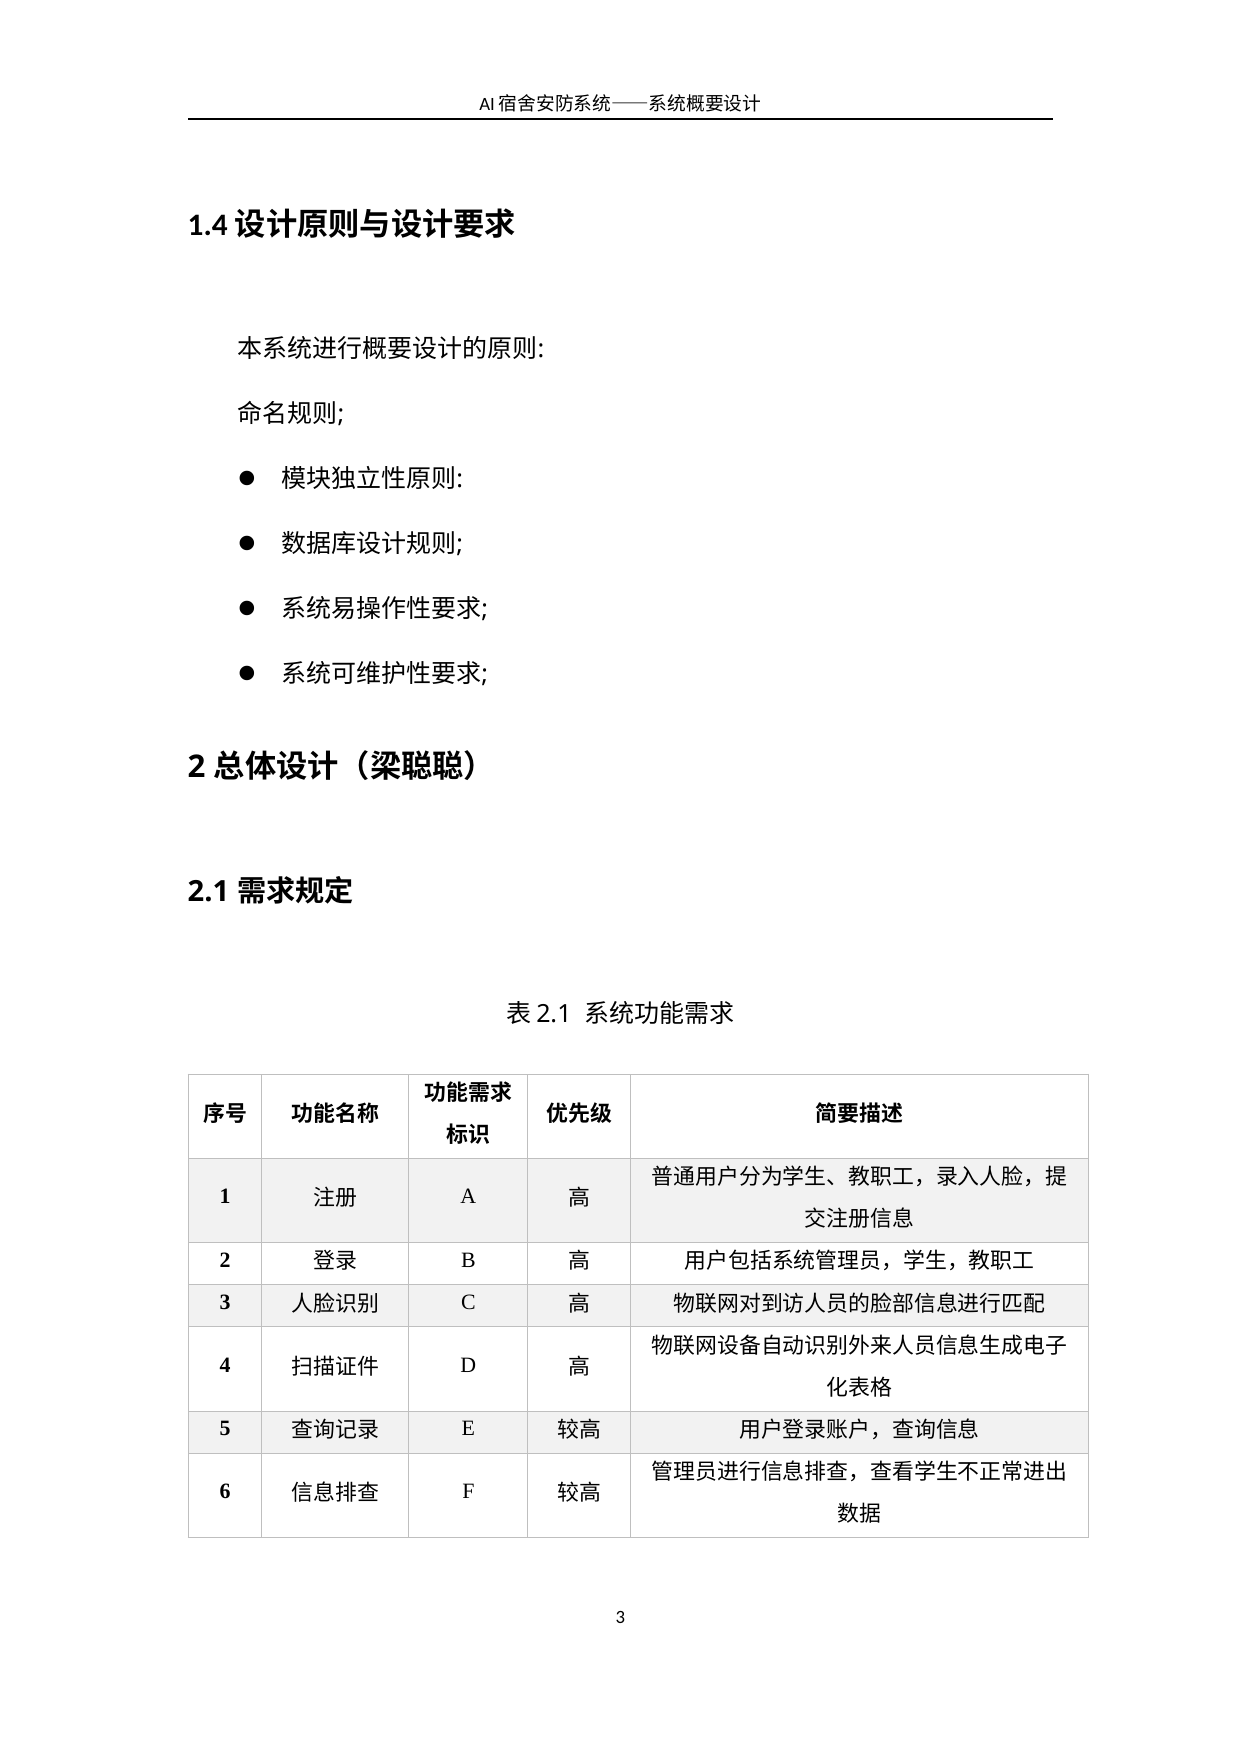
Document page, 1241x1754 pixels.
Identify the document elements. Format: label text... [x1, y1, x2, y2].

table_cell 登录 [262, 1243, 408, 1284]
table_header 简要描述 [631, 1075, 1088, 1158]
table_cell 2 [189, 1243, 261, 1284]
text 表2.1 系统功能需求 [187, 979, 1053, 1044]
table_cell B [409, 1243, 527, 1284]
table_cell 3 [189, 1285, 261, 1326]
table_cell E [409, 1412, 527, 1453]
table_cell 注册 [262, 1159, 408, 1242]
table_cell C [409, 1285, 527, 1326]
table_cell 用户包括系统管理员，学生，教职工 [631, 1243, 1088, 1284]
table_cell D [409, 1327, 527, 1411]
subtitle 2 总体设计（梁聪聪） [187, 731, 1053, 796]
table_cell 4 [189, 1327, 261, 1411]
list 系统可维护性要求; [237, 639, 1053, 704]
table_header 优先级 [528, 1075, 630, 1158]
table_header 序号 [189, 1075, 261, 1158]
table_header 功能名称 [262, 1075, 408, 1158]
table_cell 较高 [528, 1454, 630, 1537]
table_cell 物联网对到访人员的脸部信息进行匹配 [631, 1285, 1088, 1326]
table_cell 管理员进行信息排查，查看学生不正常进出数据 [631, 1454, 1088, 1537]
table_cell 5 [189, 1412, 261, 1453]
table_cell 信息排查 [262, 1454, 408, 1537]
table_cell 人脸识别 [262, 1285, 408, 1326]
table_cell 用户登录账户，查询信息 [631, 1412, 1088, 1453]
list 模块独立性原则: [237, 444, 1053, 509]
table_cell 查询记录 [262, 1412, 408, 1453]
subtitle 2.1 需求规定 [187, 856, 1053, 921]
table_cell 高 [528, 1285, 630, 1326]
table_cell 6 [189, 1454, 261, 1537]
table_cell 高 [528, 1243, 630, 1284]
table_cell F [409, 1454, 527, 1537]
text 本系统进行概要设计的原则: [187, 314, 1053, 379]
table_cell 较高 [528, 1412, 630, 1453]
text 命名规则; [187, 379, 1053, 444]
table_cell 高 [528, 1159, 630, 1242]
subtitle 1.4 设计原则与设计要求 [187, 189, 1053, 254]
list 系统易操作性要求; [237, 574, 1053, 639]
table_cell 物联网设备自动识别外来人员信息生成电子化表格 [631, 1327, 1088, 1411]
table_cell A [409, 1159, 527, 1242]
table_cell 普通用户分为学生、教职工，录入人脸，提交注册信息 [631, 1159, 1088, 1242]
list 数据库设计规则; [237, 509, 1053, 574]
table_cell 高 [528, 1327, 630, 1411]
table_header 功能需求标识 [409, 1075, 527, 1158]
table_cell 1 [189, 1159, 261, 1242]
table_cell 扫描证件 [262, 1327, 408, 1411]
